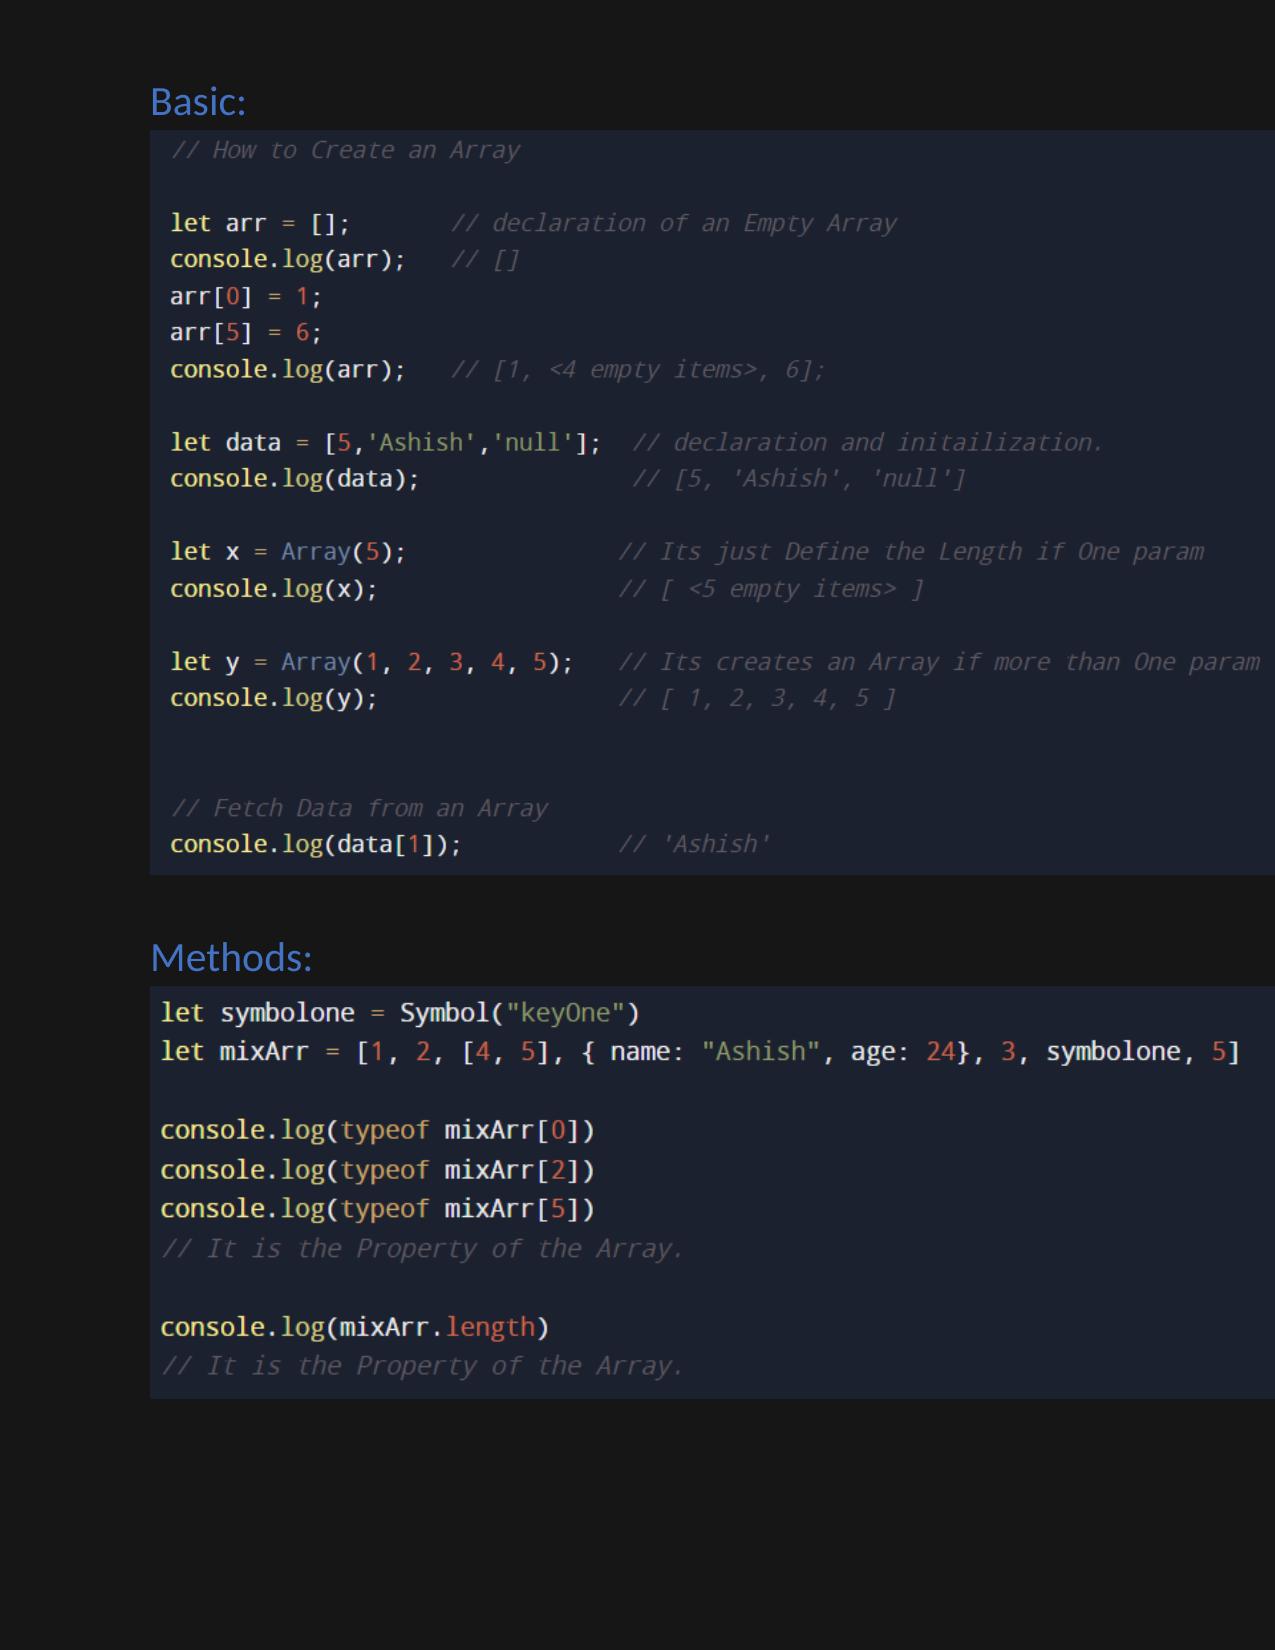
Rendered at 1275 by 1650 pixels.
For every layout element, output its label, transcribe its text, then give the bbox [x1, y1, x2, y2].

list Basic: [150, 75, 1200, 126]
list Methods: [150, 931, 1200, 982]
picture [150, 130, 1275, 875]
picture [150, 986, 1275, 1399]
